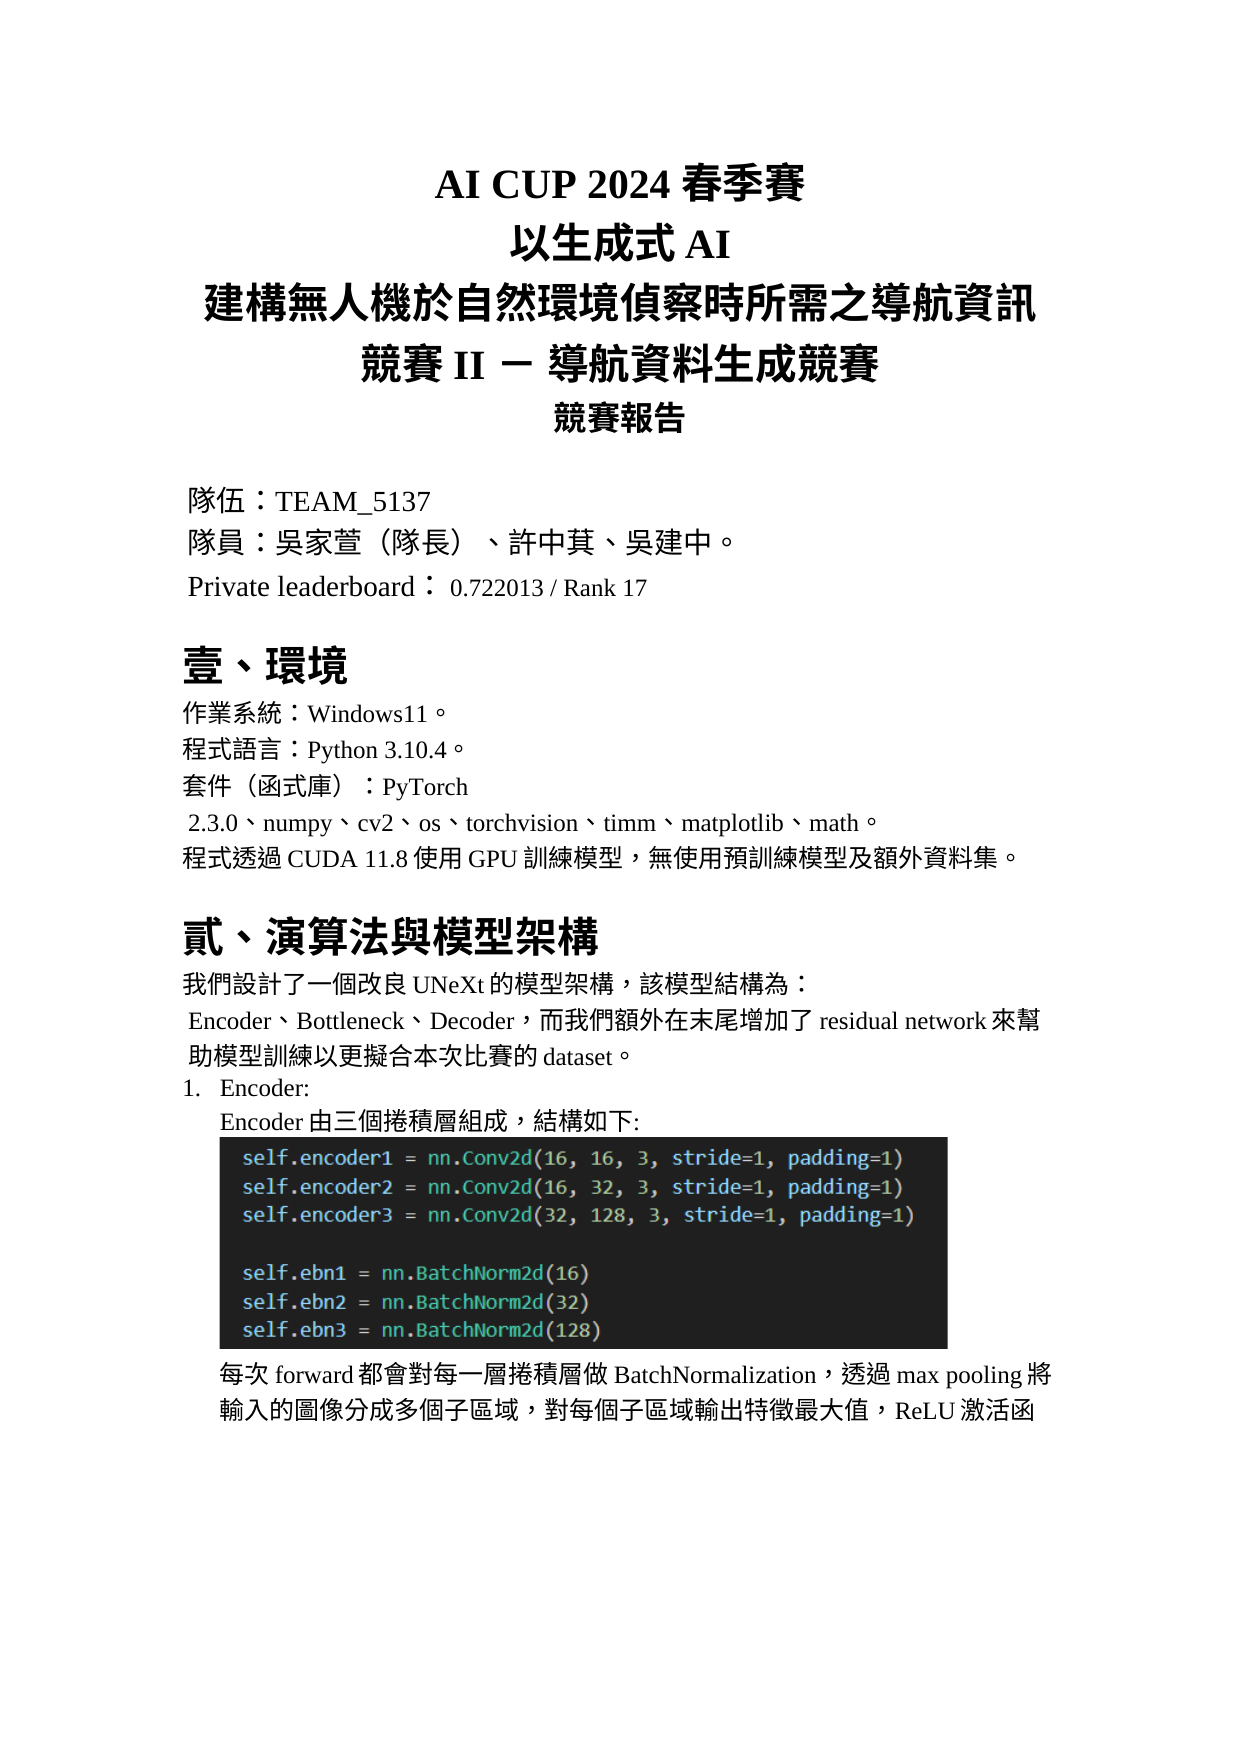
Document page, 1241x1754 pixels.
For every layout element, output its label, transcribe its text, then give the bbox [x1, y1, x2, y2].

text 我們設計了一個改良UNeXt的模型架構，該模型結構為：Encoder、Bottleneck、Decoder，而我們額外在末尾增加了residual network來幫助模型訓練以更擬合本次比賽的dataset。 [182, 964, 1053, 1073]
text 壹、環境 [182, 633, 1053, 694]
text Private leaderboard： 0.722013 / Rank 17 [187, 562, 1053, 605]
text 貳、演算法與模型架構 [182, 904, 1053, 964]
text 程式透過CUDA 11.8使用GPU訓練模型，無使用預訓練模型及額外資料集。 [182, 839, 1053, 875]
text AI CUP 2024 春季賽 [187, 150, 1053, 210]
picture [219, 1137, 948, 1349]
text 建構無人機於自然環境偵察時所需之導航資訊 [187, 271, 1053, 331]
text 作業系統：Windows11。 [182, 694, 1053, 730]
text 隊員：吳家萱（隊長）、許中萁、吳建中。 [187, 520, 1053, 562]
text 程式語言：Python 3.10.4。 [182, 730, 1053, 766]
text 隊伍：TEAM_5137 [187, 478, 1053, 520]
text 以生成式AI [187, 210, 1053, 271]
text 套件（函式庫）：PyTorch 2.3.0、numpy、cv2、os、torchvision、timm、matplotlib、math。 [182, 766, 1053, 839]
text 競賽報告 [187, 391, 1053, 439]
text 競賽 II － 導航資料生成競賽 [187, 331, 1053, 391]
